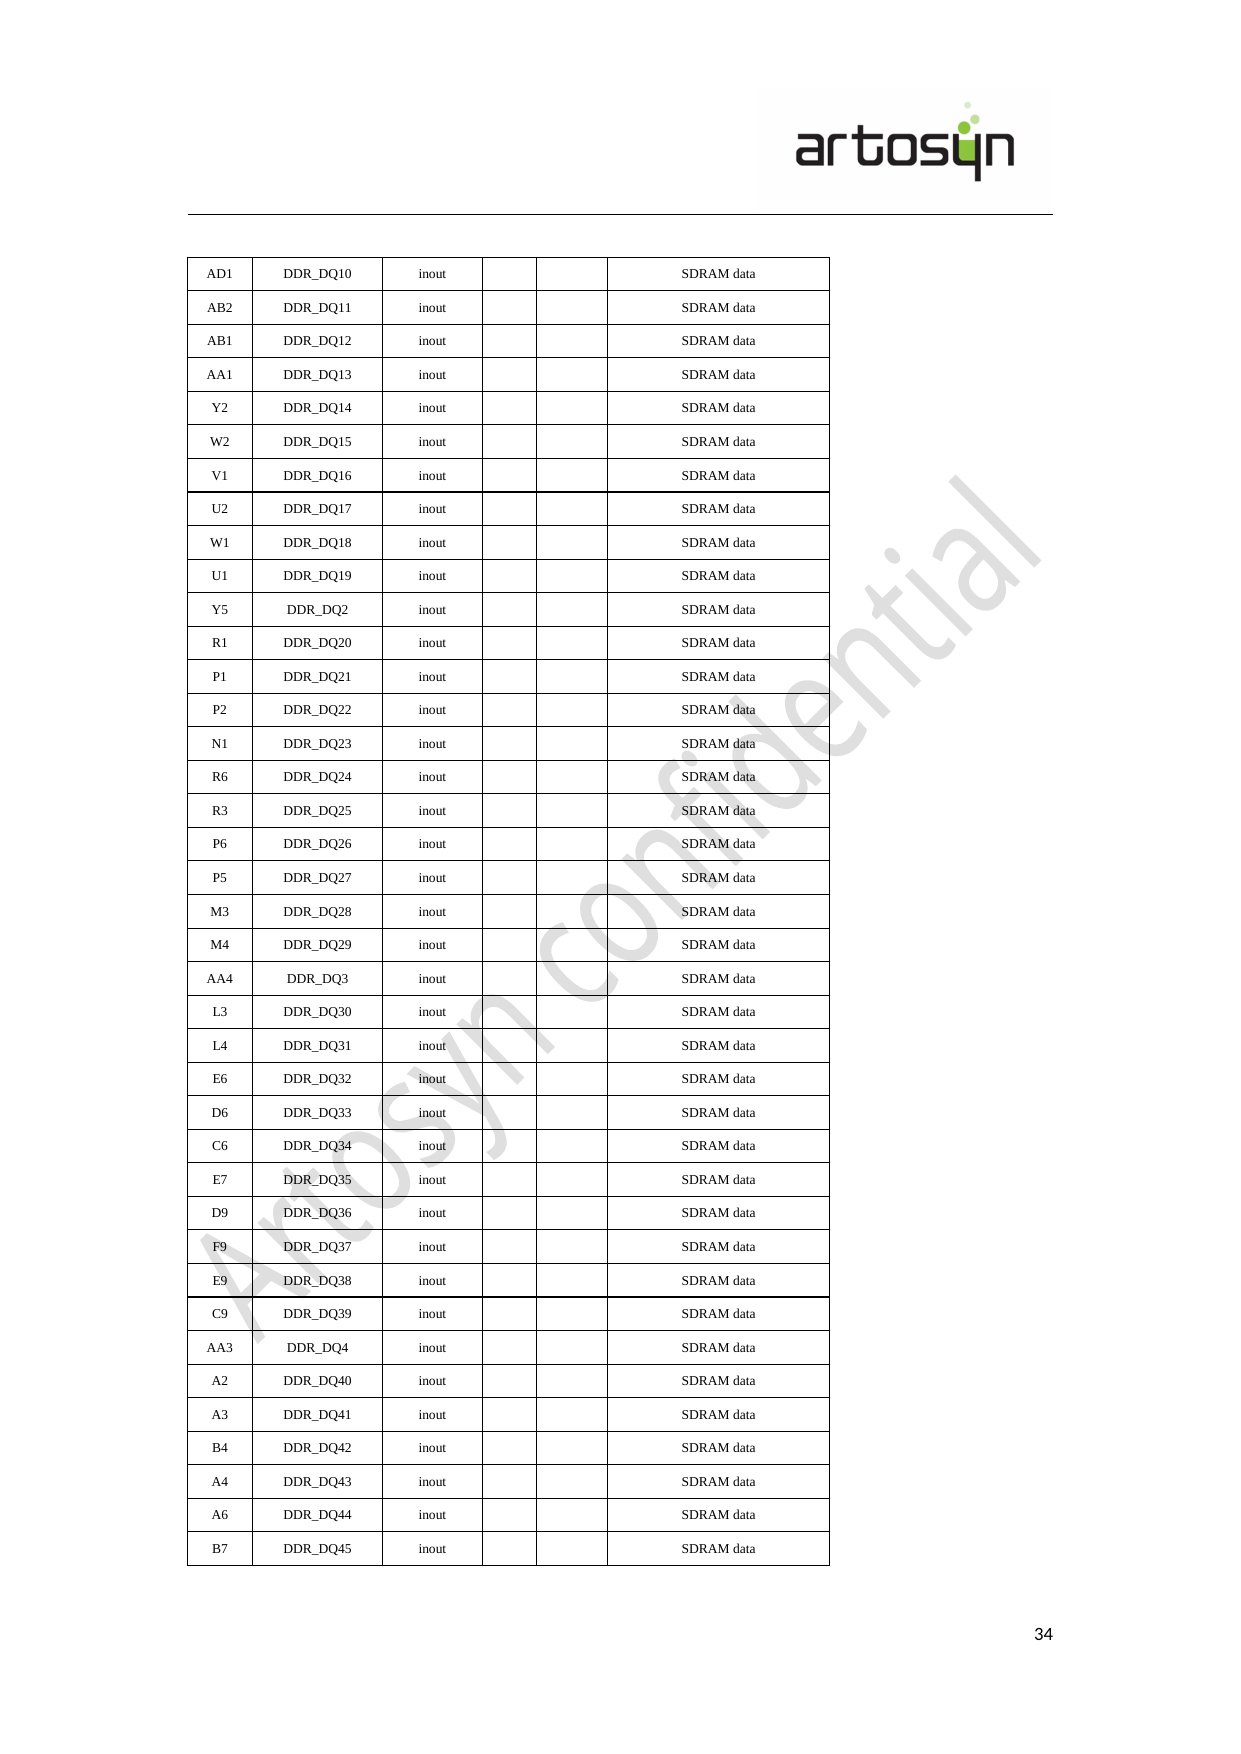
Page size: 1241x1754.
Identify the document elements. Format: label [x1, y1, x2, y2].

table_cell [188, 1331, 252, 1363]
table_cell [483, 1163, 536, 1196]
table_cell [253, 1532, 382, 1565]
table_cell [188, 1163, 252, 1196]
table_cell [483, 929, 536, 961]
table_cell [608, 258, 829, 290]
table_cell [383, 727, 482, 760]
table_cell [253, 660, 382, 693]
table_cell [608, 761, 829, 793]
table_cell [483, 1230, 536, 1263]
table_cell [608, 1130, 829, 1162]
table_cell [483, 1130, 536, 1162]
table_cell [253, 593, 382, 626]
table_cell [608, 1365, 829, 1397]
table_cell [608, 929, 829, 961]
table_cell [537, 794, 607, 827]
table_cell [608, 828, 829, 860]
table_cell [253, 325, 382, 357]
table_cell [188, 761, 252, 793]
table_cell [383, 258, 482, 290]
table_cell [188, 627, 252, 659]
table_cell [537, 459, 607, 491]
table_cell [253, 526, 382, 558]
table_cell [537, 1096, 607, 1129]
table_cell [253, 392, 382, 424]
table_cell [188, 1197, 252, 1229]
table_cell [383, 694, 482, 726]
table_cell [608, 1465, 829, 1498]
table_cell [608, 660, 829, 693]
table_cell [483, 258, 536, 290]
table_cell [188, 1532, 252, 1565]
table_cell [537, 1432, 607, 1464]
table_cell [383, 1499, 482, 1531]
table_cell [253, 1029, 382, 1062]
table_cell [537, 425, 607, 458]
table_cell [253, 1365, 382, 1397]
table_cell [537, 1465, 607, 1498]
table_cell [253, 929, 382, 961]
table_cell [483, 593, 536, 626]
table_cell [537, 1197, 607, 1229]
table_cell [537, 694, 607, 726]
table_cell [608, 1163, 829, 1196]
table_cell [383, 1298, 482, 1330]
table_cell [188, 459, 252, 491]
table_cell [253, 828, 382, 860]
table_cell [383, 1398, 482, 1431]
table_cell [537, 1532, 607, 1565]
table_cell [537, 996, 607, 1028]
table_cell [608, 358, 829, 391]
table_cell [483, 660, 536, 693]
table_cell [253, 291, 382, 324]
picture [755, 88, 1053, 212]
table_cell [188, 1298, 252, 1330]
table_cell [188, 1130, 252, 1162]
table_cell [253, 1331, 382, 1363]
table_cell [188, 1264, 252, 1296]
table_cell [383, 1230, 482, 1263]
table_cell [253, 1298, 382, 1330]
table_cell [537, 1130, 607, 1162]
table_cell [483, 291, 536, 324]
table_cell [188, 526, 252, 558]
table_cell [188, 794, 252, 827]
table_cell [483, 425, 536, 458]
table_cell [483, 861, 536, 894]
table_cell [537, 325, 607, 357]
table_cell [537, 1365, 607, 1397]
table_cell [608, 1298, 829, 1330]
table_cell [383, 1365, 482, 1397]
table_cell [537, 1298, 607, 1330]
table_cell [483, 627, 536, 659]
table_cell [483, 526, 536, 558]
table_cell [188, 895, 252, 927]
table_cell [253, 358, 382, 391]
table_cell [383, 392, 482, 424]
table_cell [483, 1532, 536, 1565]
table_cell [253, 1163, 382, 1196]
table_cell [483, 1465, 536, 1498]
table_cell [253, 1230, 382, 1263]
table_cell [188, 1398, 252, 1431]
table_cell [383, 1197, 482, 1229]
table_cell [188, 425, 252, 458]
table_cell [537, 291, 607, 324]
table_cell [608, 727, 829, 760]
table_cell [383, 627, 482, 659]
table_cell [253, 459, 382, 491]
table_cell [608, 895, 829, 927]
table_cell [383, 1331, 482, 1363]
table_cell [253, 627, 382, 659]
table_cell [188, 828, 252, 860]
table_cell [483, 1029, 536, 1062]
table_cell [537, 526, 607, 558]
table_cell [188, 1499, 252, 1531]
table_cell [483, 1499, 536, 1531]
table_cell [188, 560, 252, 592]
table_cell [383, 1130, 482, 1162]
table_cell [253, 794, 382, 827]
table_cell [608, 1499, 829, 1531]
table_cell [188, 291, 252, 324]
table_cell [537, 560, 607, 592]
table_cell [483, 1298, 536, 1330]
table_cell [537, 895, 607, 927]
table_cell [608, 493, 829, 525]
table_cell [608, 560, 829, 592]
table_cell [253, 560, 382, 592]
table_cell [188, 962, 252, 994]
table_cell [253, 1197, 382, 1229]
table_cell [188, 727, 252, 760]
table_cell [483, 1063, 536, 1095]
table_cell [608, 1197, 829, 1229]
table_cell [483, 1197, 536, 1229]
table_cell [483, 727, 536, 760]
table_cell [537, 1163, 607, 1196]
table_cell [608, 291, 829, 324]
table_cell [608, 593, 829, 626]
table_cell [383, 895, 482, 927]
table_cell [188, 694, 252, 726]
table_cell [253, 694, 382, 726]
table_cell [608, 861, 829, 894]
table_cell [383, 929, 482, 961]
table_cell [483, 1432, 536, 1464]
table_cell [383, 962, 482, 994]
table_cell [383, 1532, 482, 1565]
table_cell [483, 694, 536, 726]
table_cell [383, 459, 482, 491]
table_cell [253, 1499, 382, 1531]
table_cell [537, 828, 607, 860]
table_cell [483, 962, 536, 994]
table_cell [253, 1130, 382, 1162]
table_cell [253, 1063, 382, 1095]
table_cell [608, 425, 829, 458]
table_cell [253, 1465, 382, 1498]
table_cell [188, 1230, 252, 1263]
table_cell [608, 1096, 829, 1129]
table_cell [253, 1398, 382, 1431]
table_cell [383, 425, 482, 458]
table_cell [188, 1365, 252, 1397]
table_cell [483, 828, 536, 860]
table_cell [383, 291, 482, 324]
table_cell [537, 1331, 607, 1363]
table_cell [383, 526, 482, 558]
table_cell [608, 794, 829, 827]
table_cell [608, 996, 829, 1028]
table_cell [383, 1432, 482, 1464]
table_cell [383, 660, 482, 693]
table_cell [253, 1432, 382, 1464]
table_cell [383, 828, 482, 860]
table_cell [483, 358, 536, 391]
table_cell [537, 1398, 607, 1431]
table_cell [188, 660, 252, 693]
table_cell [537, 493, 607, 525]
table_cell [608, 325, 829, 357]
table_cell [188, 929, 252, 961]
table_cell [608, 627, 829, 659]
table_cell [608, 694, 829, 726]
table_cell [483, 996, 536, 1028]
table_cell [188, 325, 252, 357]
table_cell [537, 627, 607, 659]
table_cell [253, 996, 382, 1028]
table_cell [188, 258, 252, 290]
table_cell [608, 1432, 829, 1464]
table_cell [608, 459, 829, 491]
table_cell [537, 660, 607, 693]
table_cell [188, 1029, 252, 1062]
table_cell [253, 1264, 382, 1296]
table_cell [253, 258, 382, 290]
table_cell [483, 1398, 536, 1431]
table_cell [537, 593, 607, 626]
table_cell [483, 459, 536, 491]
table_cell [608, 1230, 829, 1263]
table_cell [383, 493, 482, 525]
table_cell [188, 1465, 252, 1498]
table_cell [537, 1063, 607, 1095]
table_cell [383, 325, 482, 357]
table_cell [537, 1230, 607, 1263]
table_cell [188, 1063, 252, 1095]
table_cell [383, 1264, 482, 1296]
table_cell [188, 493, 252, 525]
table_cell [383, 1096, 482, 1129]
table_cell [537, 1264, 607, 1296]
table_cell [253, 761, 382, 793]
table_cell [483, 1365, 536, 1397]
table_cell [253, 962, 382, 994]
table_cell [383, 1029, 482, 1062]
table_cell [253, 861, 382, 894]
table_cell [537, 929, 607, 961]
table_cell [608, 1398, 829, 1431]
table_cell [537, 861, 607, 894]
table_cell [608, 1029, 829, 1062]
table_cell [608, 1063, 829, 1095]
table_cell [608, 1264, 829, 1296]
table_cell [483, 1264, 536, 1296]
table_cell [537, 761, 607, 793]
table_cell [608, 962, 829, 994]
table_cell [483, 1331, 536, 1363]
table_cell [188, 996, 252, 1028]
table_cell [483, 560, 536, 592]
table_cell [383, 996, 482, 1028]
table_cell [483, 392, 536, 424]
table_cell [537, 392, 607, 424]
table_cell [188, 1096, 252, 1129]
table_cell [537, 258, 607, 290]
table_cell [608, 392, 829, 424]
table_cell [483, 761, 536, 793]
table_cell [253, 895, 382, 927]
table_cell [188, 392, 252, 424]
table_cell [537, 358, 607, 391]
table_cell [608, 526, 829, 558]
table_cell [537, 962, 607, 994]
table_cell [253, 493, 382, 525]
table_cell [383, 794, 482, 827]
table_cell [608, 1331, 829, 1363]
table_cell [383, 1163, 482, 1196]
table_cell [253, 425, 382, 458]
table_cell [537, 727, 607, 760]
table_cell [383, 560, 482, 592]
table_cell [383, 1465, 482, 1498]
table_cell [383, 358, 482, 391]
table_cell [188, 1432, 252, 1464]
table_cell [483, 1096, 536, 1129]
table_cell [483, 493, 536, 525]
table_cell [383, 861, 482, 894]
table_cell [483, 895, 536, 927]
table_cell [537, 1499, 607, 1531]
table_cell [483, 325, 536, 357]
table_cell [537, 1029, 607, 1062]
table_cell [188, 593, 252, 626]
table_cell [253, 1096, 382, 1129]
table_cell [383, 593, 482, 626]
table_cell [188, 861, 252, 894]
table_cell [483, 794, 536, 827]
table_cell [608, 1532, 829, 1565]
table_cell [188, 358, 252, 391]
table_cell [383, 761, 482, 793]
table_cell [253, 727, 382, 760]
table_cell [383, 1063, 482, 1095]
